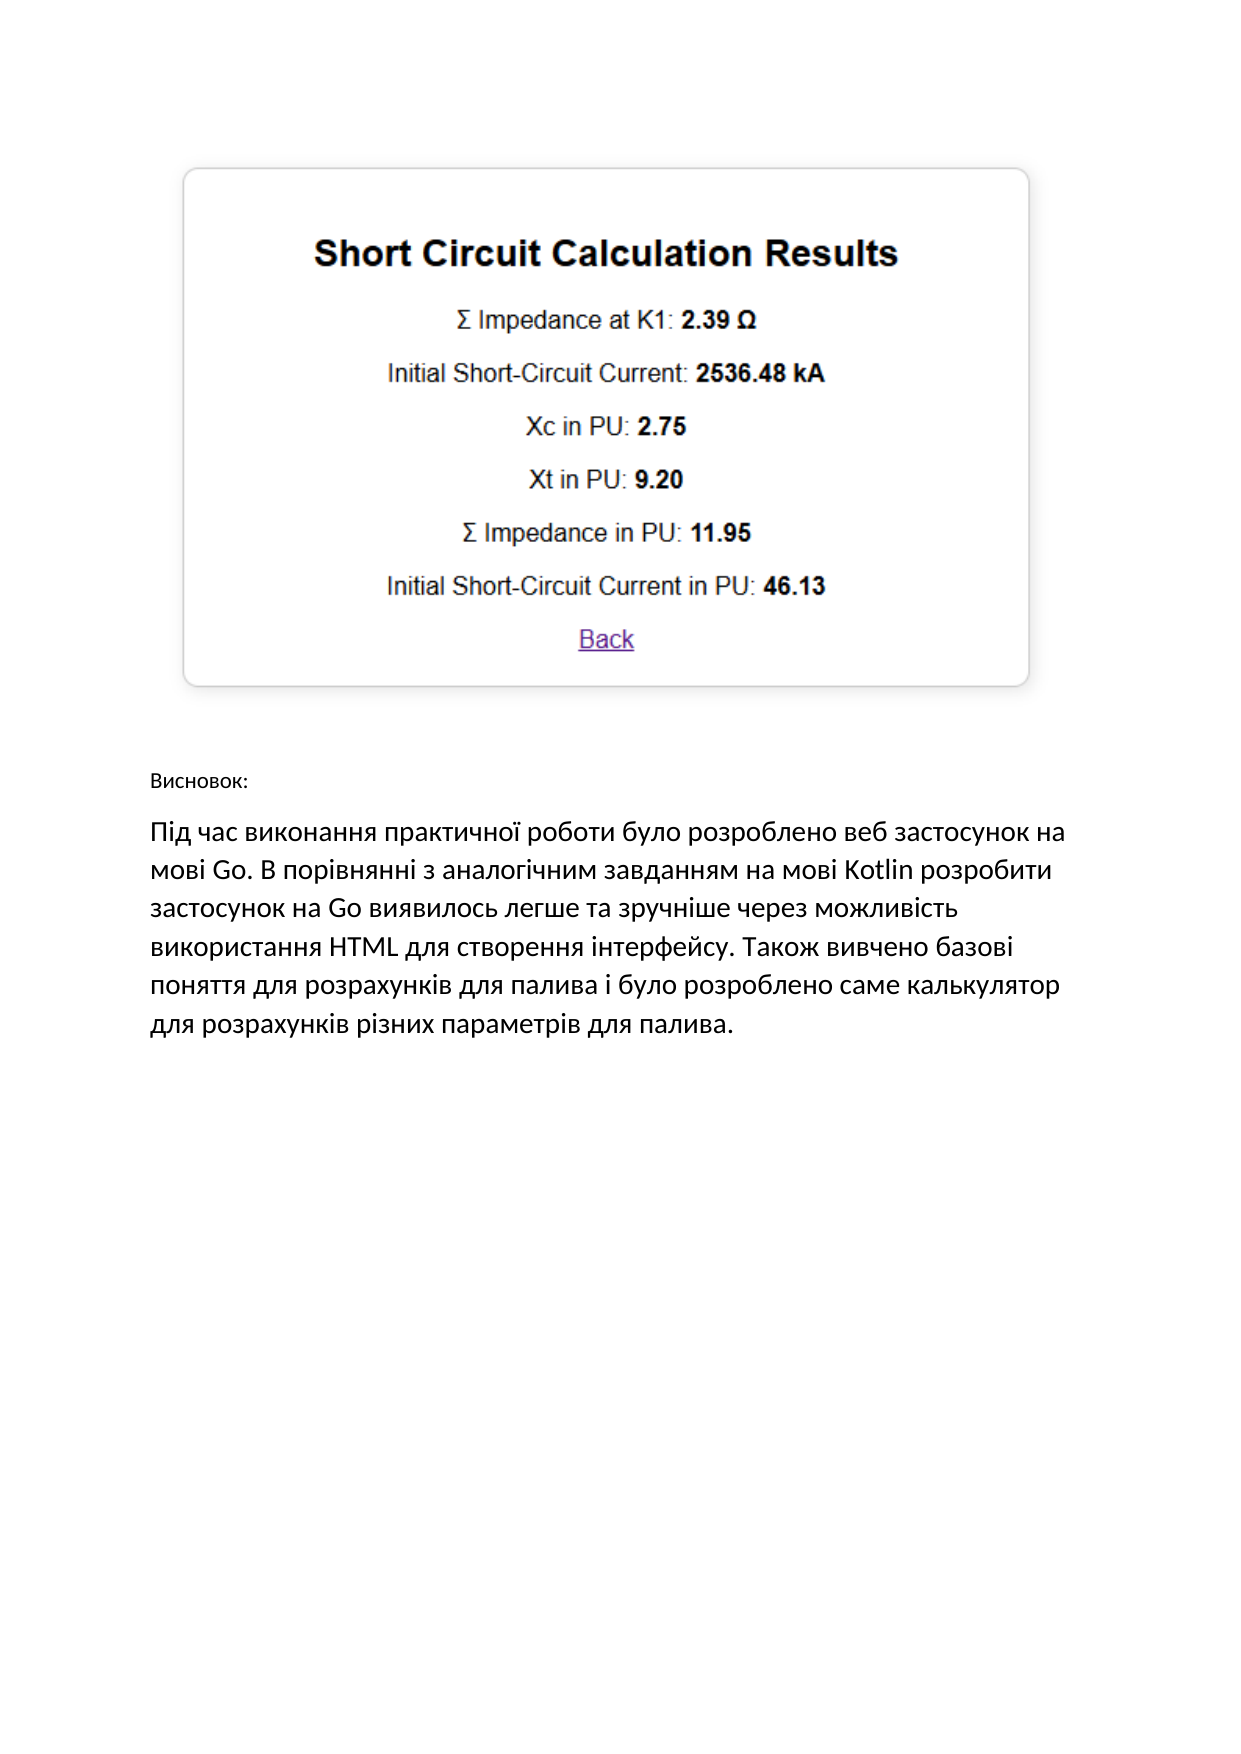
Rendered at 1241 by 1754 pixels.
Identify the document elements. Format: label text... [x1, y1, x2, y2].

text Під час виконання практичної роботи було розроблено веб застосунок на мові Go. В порівнянні з аналогічним завданням на мові Kotlin розробити застосунок на Go виявилось легше та зручніше через можливість використання HTML для створення інтерфейсу. Також вивчено базові поняття для розрахунків для палива і було розроблено саме калькулятор для розрахунків різних параметрів для палива. [150, 813, 1090, 1041]
picture [150, 150, 1088, 747]
text Висновок: [150, 766, 1090, 794]
